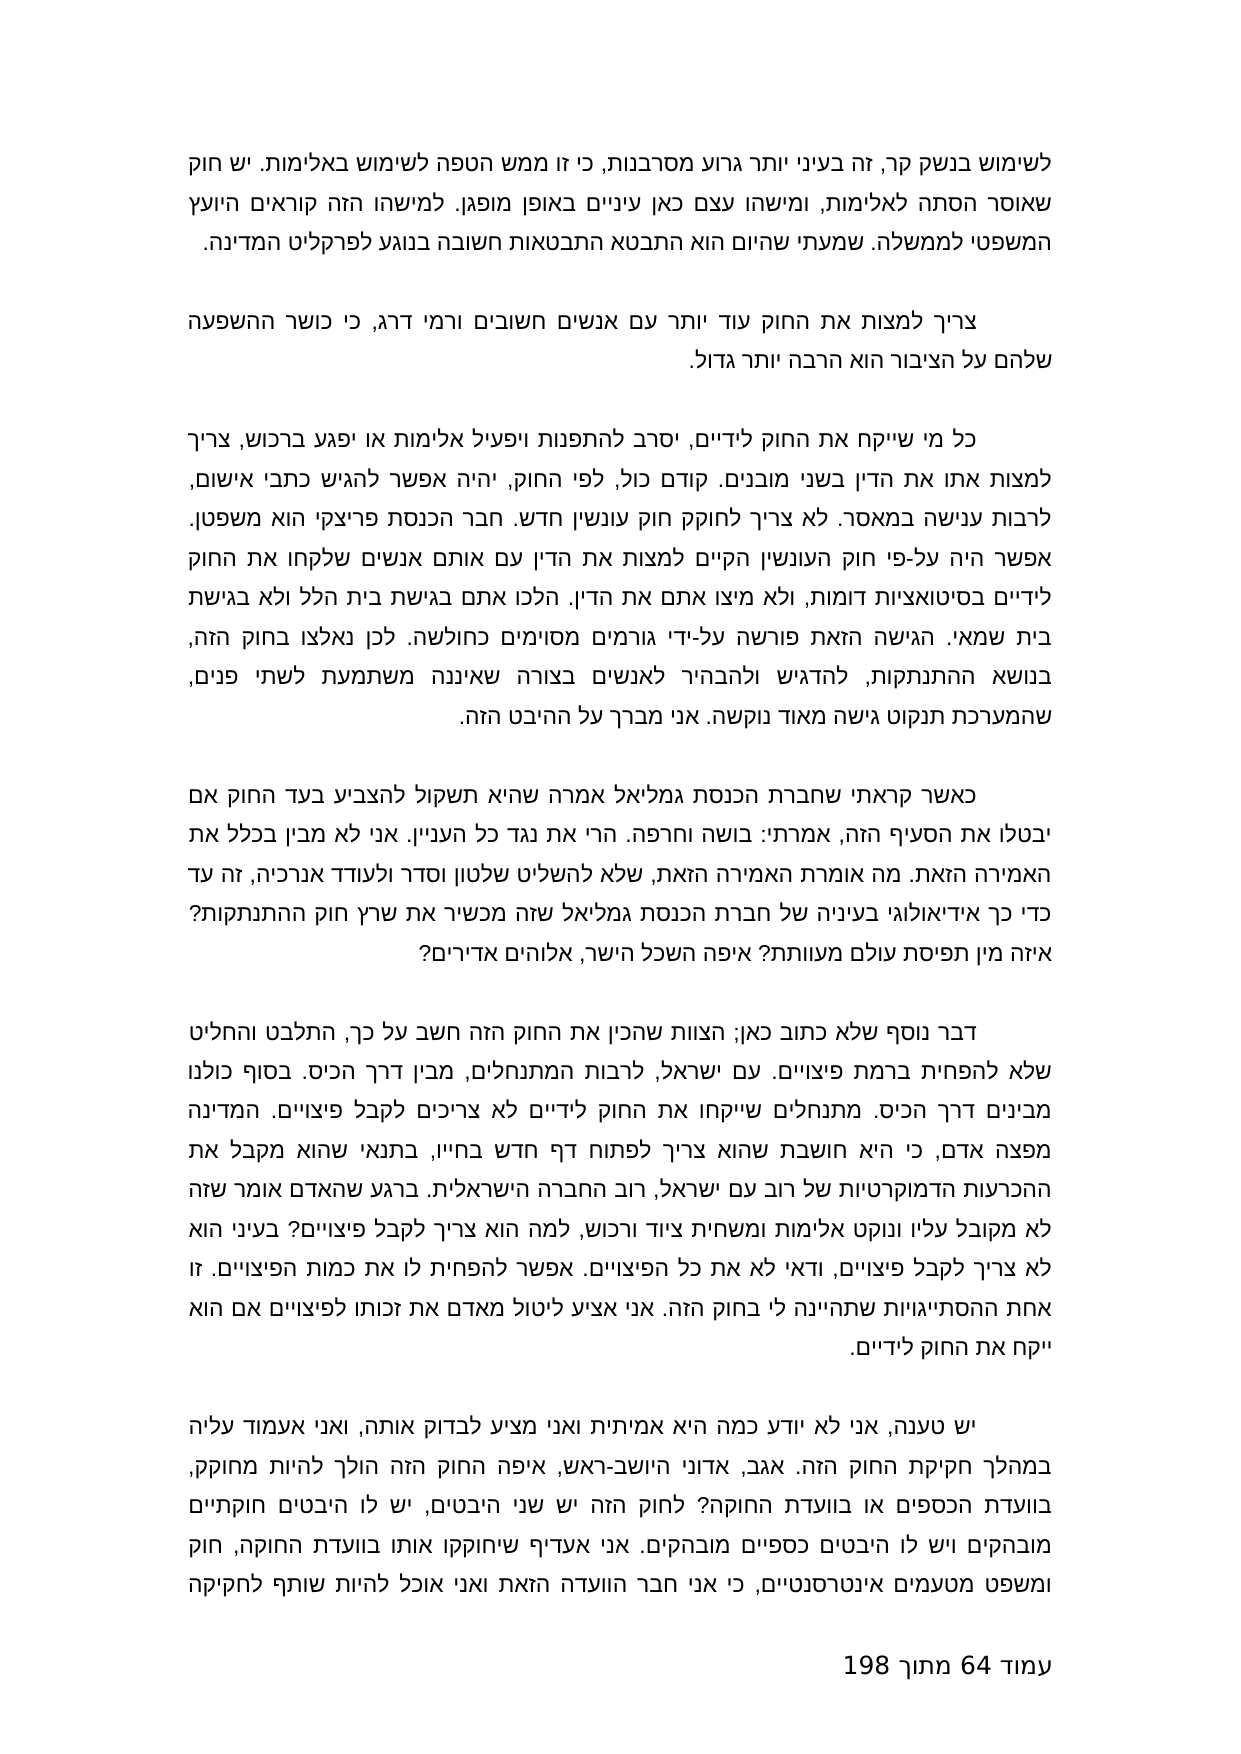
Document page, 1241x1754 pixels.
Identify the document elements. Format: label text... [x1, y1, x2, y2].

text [187, 1413, 1053, 1598]
text דבר נוסף שלא כתוב כאן; הצוות שהכין את החוק הזה חשב על כך, התלבט והחליט שלא להפחית ברמת פיצויים. עם ישראל, לרבות המתנחלים, מבין דרך הכיס. בסוף כולנו מבינים דרך הכיס. מתנחלים שייקחו את החוק לידיים לא צריכים לקבל פיצויים. המדינה מפצה אדם, כי היא חושבת שהוא צריך לפתוח דף חדש בחייו, בתנאי שהוא מקבל את ההכרעות הדמוקרטיות של רוב עם ישראל, רוב החברה הישראלית. ברגע שהאדם אומר שזה לא מקובל עליו ונוקט אלימות ומשחית ציוד ורכוש, למה הוא צריך לקבל פיצויים? בעיני הוא לא צריך לקבל פיצויים, ודאי לא את כל הפיצויים. אפשר להפחית לו את כמות הפיצויים. זו אחת ההסתייגויות שתהיינה לי בחוק הזה. אני אציע ליטול מאדם את זכותו לפיצויים אם הוא ייקח את החוק לידיים. [187, 1018, 1053, 1361]
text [187, 150, 1053, 255]
text צריך למצות את החוק עוד יותר עם אנשים חשובים ורמי דרג, כי כושר ההשפעה שלהם על הציבור הוא הרבה יותר גדול. [187, 308, 1053, 374]
text כל מי שייקח את החוק לידיים, יסרב להתפנות ויפעיל אלימות או יפגע ברכוש, צריך למצות אתו את הדין בשני מובנים. קודם כול, לפי החוק, יהיה אפשר להגיש כתבי אישום, לרבות ענישה במאסר. לא צריך לחוקק חוק עונשין חדש. חבר הכנסת פריצקי הוא משפטן. אפשר היה על-פי חוק העונשין הקיים למצות את הדין עם אותם אנשים שלקחו את החוק לידיים בסיטואציות דומות, ולא מיצו אתם את הדין. הלכו אתם בגישת בית הלל ולא בגישת בית שמאי. הגישה הזאת פורשה על-ידי גורמים מסוימים כחולשה. לכן נאלצו בחוק הזה, בנושא ההתנתקות, להדגיש ולהבהיר לאנשים בצורה שאיננה משתמעת לשתי פנים, שהמערכת תנקוט גישה מאוד נוקשה. אני מברך על ההיבט הזה. [187, 426, 1053, 729]
text כאשר קראתי שחברת הכנסת גמליאל אמרה שהיא תשקול להצביע בעד החוק אם יבטלו את הסעיף הזה, אמרתי: בושה וחרפה. הרי את נגד כל העניין. אני לא מבין בכלל את האמירה הזאת. מה אומרת האמירה הזאת, שלא להשליט שלטון וסדר ולעודד אנרכיה, זה עד כדי כך אידיאולוגי בעיניה של חברת הכנסת גמליאל שזה מכשיר את שרץ חוק ההתנתקות? איזה מין תפיסת עולם מעוותת? איפה השכל הישר, אלוהים אדירים? [187, 782, 1053, 966]
